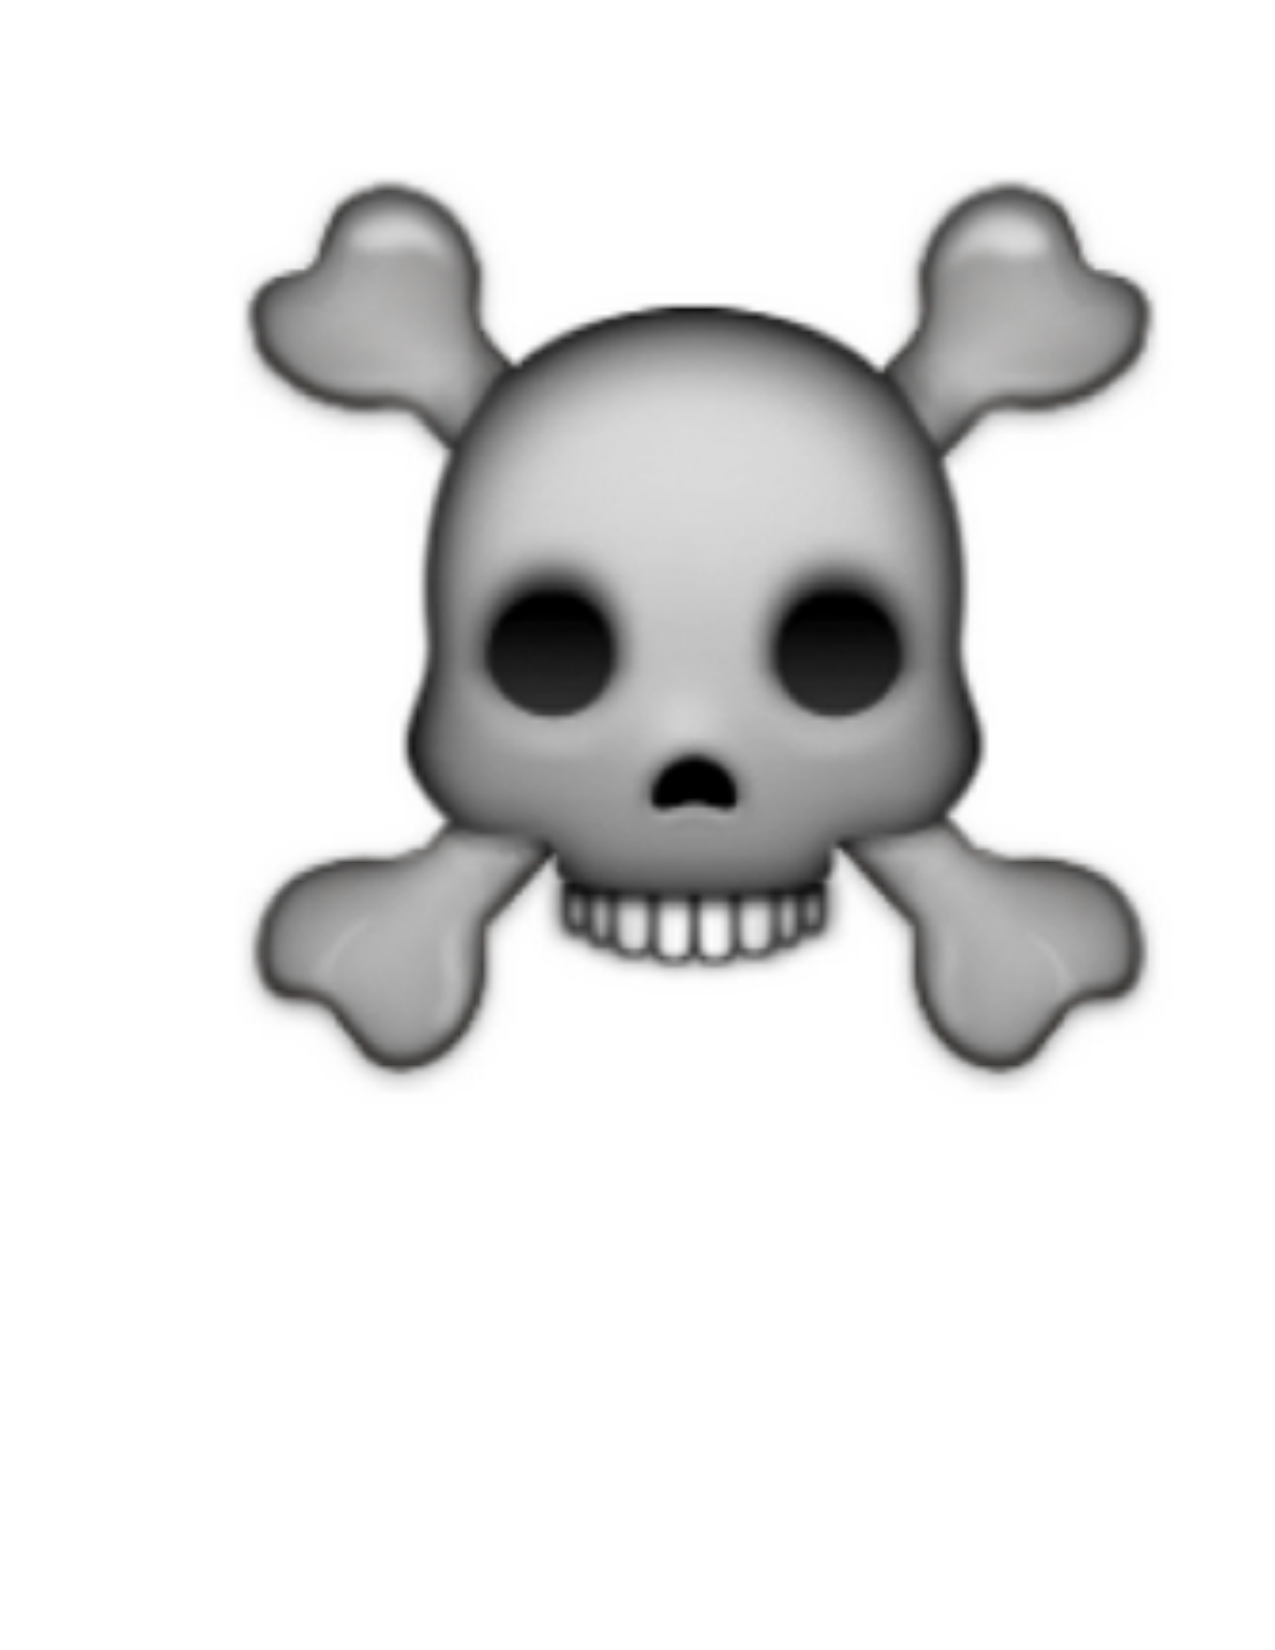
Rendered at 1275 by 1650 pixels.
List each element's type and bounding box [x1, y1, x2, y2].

picture [215, 150, 1191, 1125]
